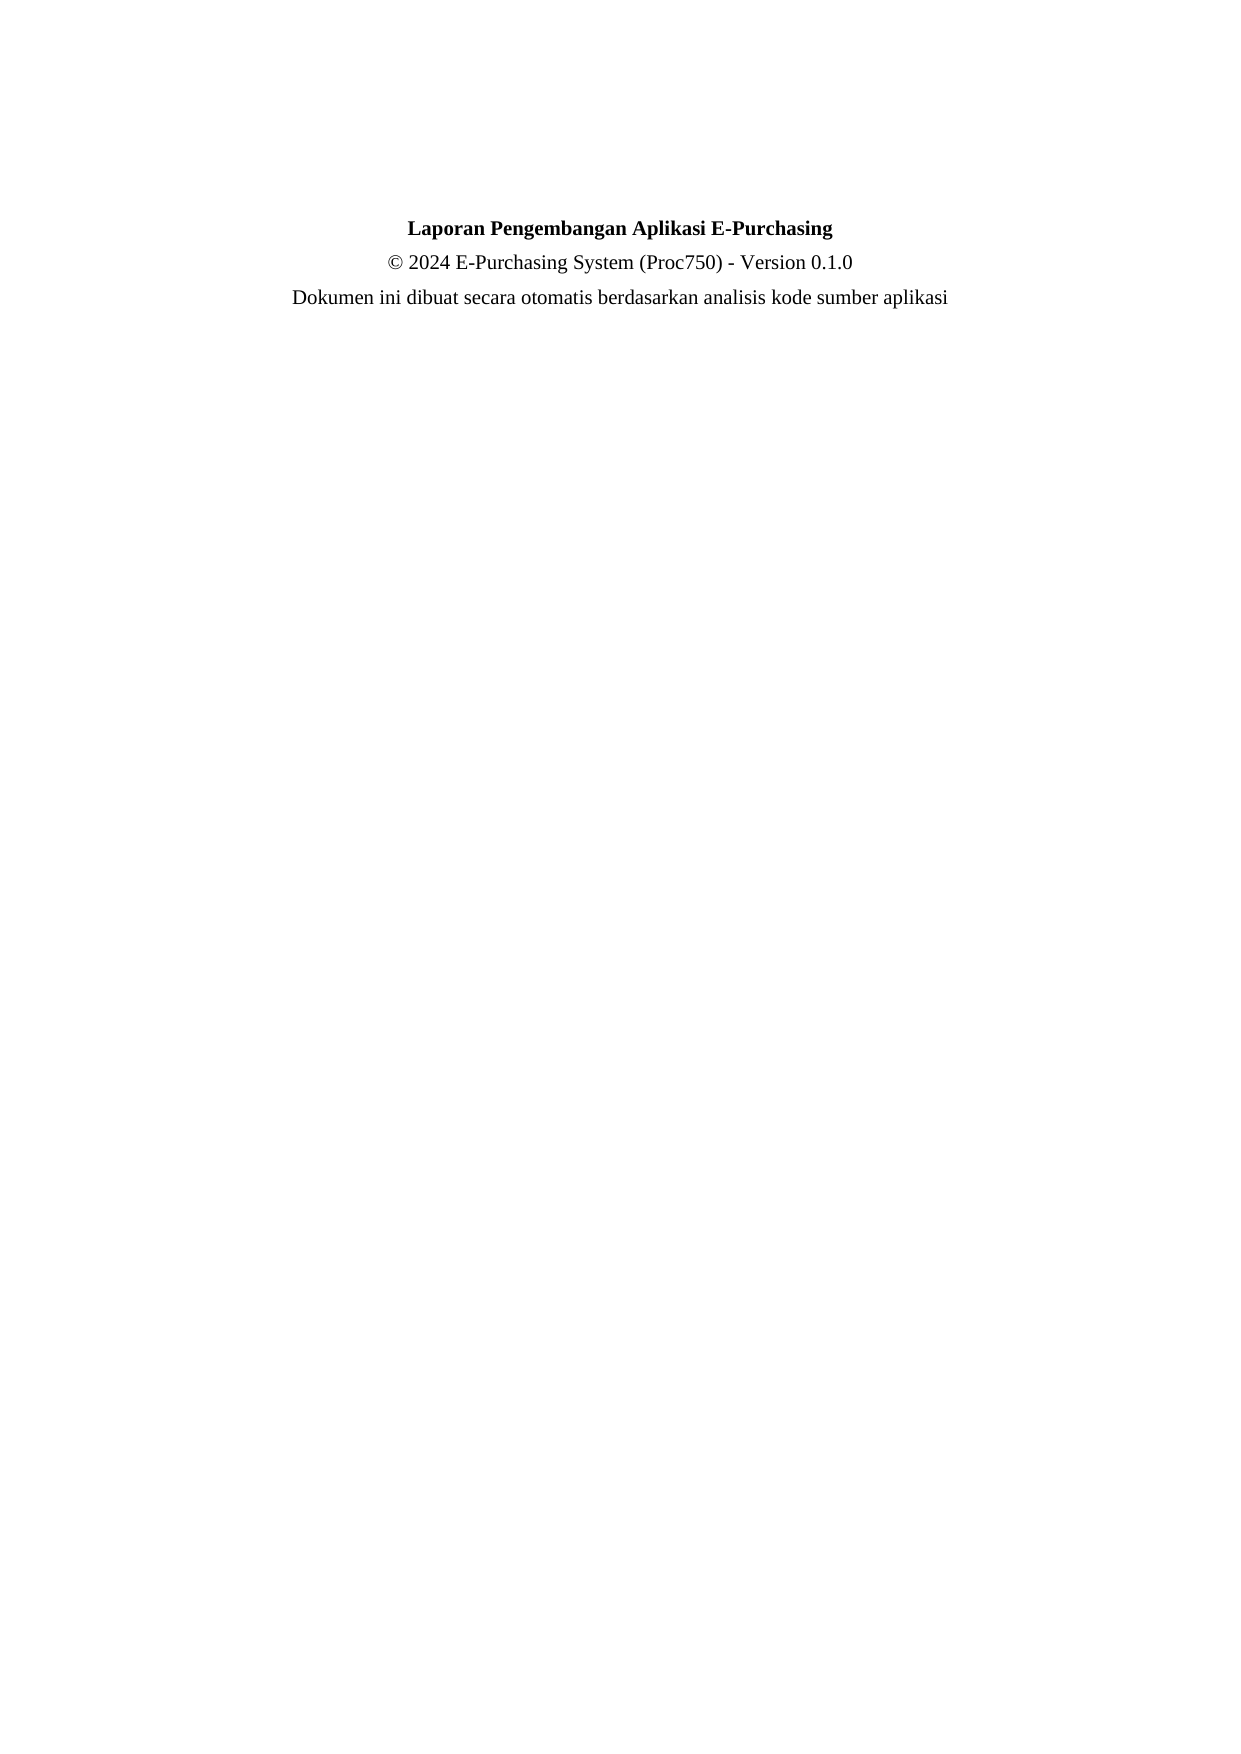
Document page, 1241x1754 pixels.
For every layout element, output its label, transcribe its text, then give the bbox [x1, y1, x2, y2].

text Dokumen ini dibuat secara otomatis berdasarkan analisis kode sumber aplikasi [150, 285, 1090, 309]
text Laporan Pengembangan Aplikasi E-Purchasing [150, 216, 1090, 240]
text © 2024 E-Purchasing System (Proc750) - Version 0.1.0 [150, 250, 1090, 274]
